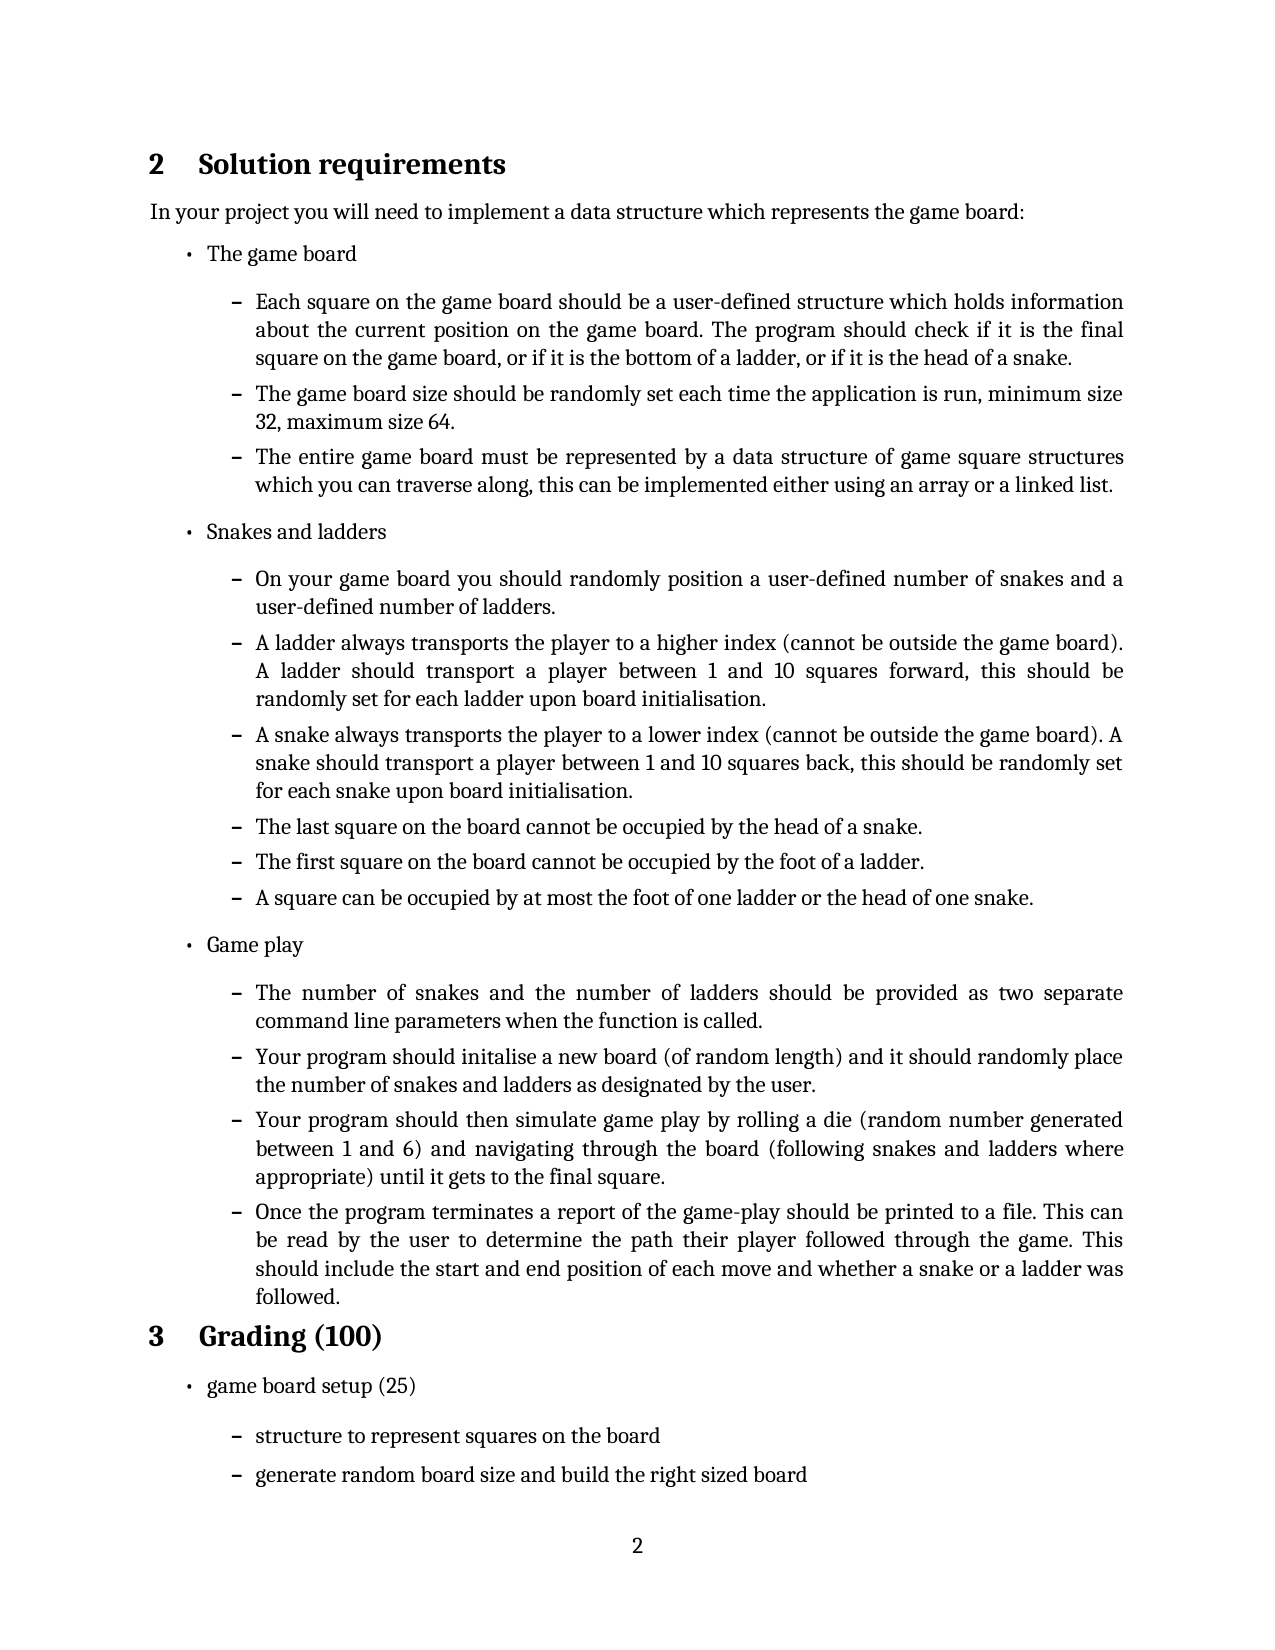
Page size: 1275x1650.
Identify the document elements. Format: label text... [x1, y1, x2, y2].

list Your program should then simulate game play by rolling a die (random number generated between 1 and 6) and navigating through the board (following snakes and ladders where appropriate) until it gets to the final square. [231, 1107, 1125, 1190]
list On your game board you should randomly position a user-defined number of snakes and a user-defined number of ladders. [231, 566, 1125, 621]
list The number of snakes and the number of ladders should be provided as two separate command line parameters when the function is called. [231, 980, 1125, 1034]
list Each square on the game board should be a user-defined structure which holds information about the current position on the game board. The program should check if it is the final square on the game board, or if it is the bottom of a ladder, or if it is the head of a snake. [231, 288, 1125, 371]
list A snake always transports the player to a lower index (cannot be outside the game board). A snake should transport a player between 1 and 10 squares back, this should be randomly set for each snake upon board initialisation. [231, 722, 1125, 804]
subtitle Grading (100) [148, 1319, 1125, 1354]
text In your project you will need to implement a data structure which represents the game board: [150, 198, 1125, 225]
list structure to represent squares on the board [231, 1423, 1125, 1449]
list The entire game board must be represented by a data structure of game square structures which you can traverse along, this can be implemented either using an array or a linked list. [231, 444, 1125, 498]
list Your program should initalise a new board (of random length) and it should randomly place the number of snakes and ladders as designated by the user. [231, 1043, 1125, 1098]
subtitle Solution requirements [148, 147, 1125, 182]
list game board setup (25) [184, 1373, 1125, 1400]
list generate random board size and build the right sized board [231, 1461, 1125, 1488]
list The game board [184, 241, 1125, 267]
list Game play [184, 932, 1125, 958]
list Once the program terminates a report of the game-play should be printed to a file. This can be read by the user to determine the path their player followed through the game. This should include the start and end position of each move and whether a snake or a ladder was followed. [231, 1199, 1125, 1310]
list A ladder always transports the player to a higher index (cannot be outside the game board). A ladder should transport a player between 1 and 10 squares forward, this should be randomly set for each ladder upon board initialisation. [231, 630, 1125, 712]
list A square can be occupied by at most the foot of one ladder or the head of one snake. [231, 885, 1125, 911]
list Snakes and ladders [184, 518, 1125, 545]
list The first square on the board cannot be occupied by the foot of a ladder. [231, 849, 1125, 876]
list The game board size should be randomly set each time the application is run, minimum size 32, maximum size 64. [231, 380, 1125, 435]
list The last square on the board cannot be occupied by the head of a snake. [231, 813, 1125, 840]
